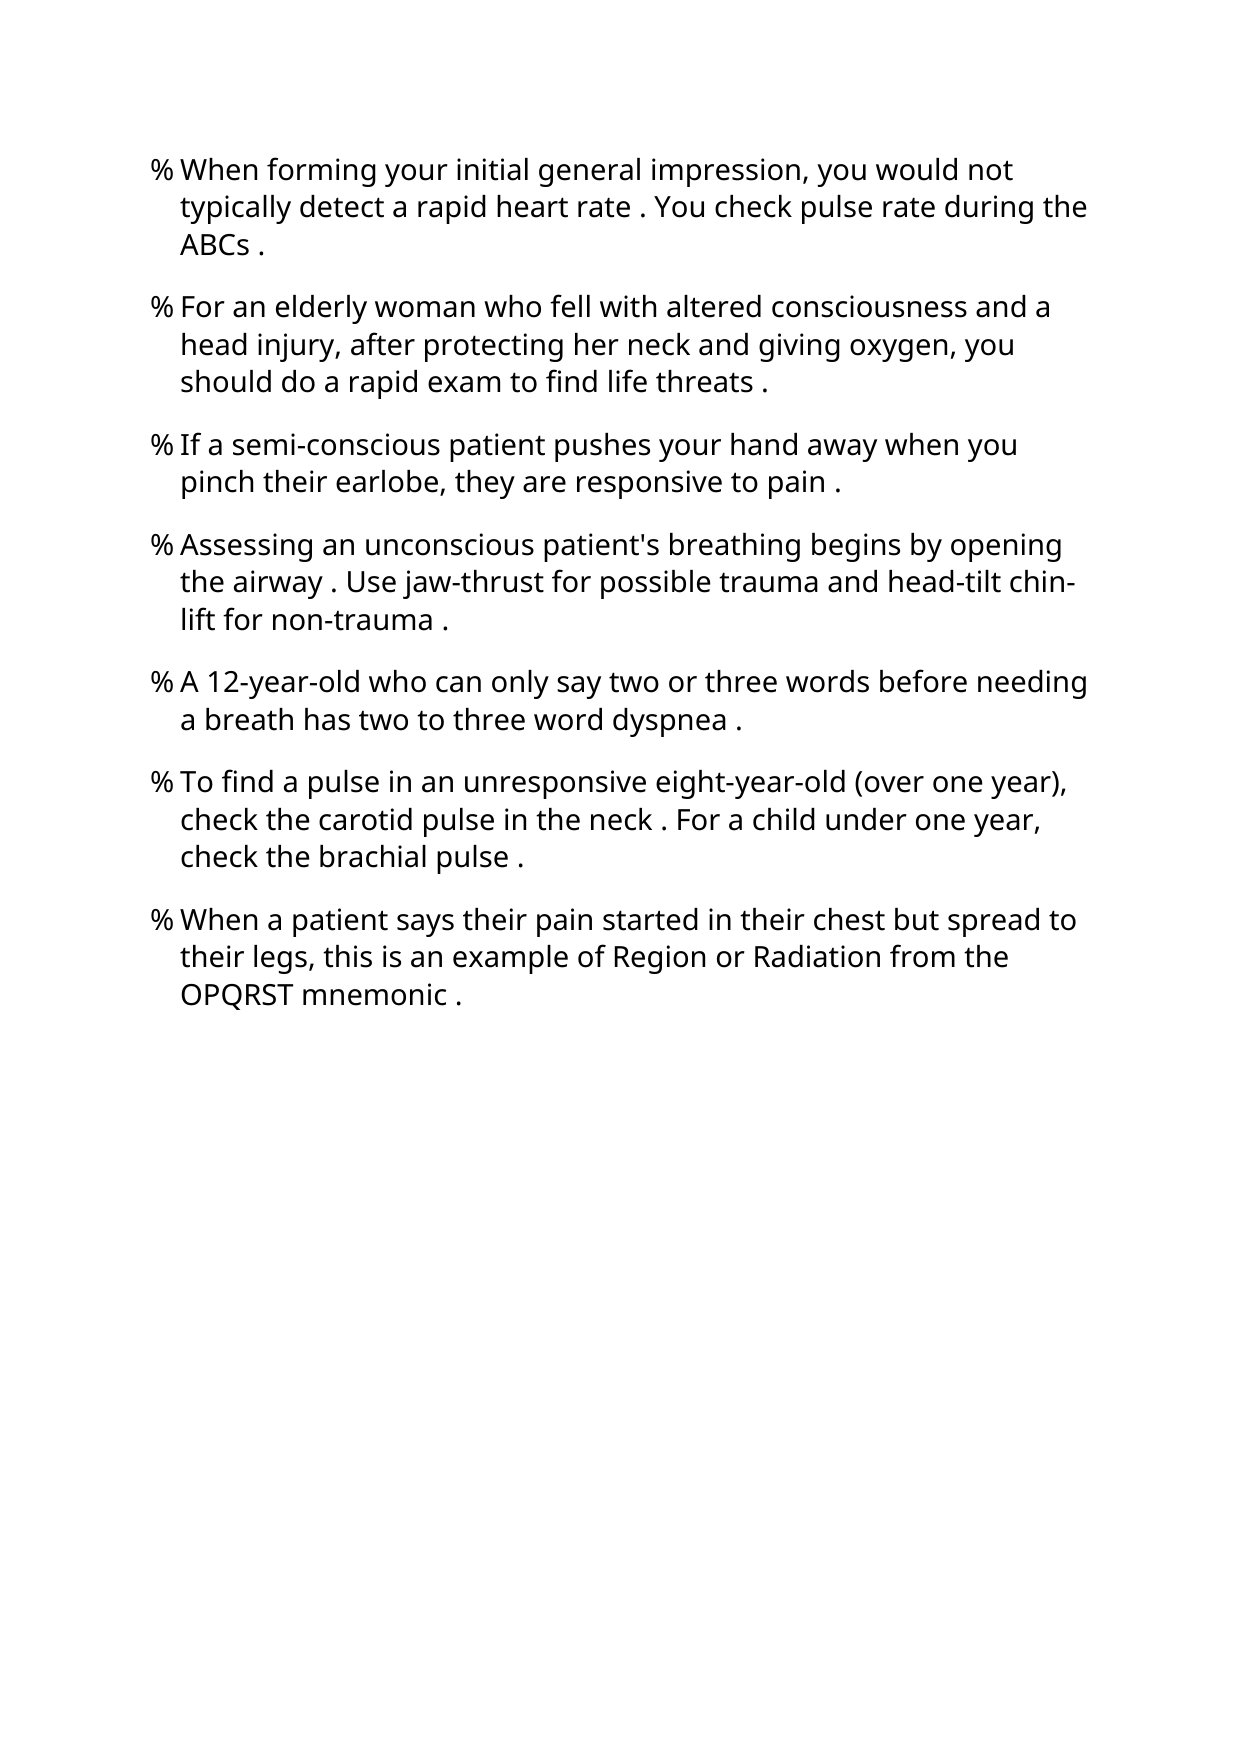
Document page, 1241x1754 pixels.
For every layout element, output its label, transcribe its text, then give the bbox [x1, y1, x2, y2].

list A 12-year-old who can only say two or three words before needing a breath has two to three word dyspnea . [150, 662, 1090, 737]
list When a patient says their pain started in their chest but spread to their legs, this is an example of Region or Radiation from the OPQRST mnemonic . [150, 900, 1090, 1012]
list For an elderly woman who fell with altered consciousness and a head injury, after protecting her neck and giving oxygen, you should do a rapid exam to find life threats . [150, 287, 1090, 400]
list To find a pulse in an unresponsive eight-year-old (over one year), check the carotid pulse in the neck . For a child under one year, check the brachial pulse . [150, 762, 1090, 875]
list If a semi-conscious patient pushes your hand away when you pinch their earlobe, they are responsive to pain . [150, 425, 1090, 500]
list Assessing an unconscious patient's breathing begins by opening the airway . Use jaw-thrust for possible trauma and head-tilt chin-lift for non-trauma . [150, 525, 1090, 637]
list When forming your initial general impression, you would not typically detect a rapid heart rate . You check pulse rate during the ABCs . [150, 150, 1090, 262]
